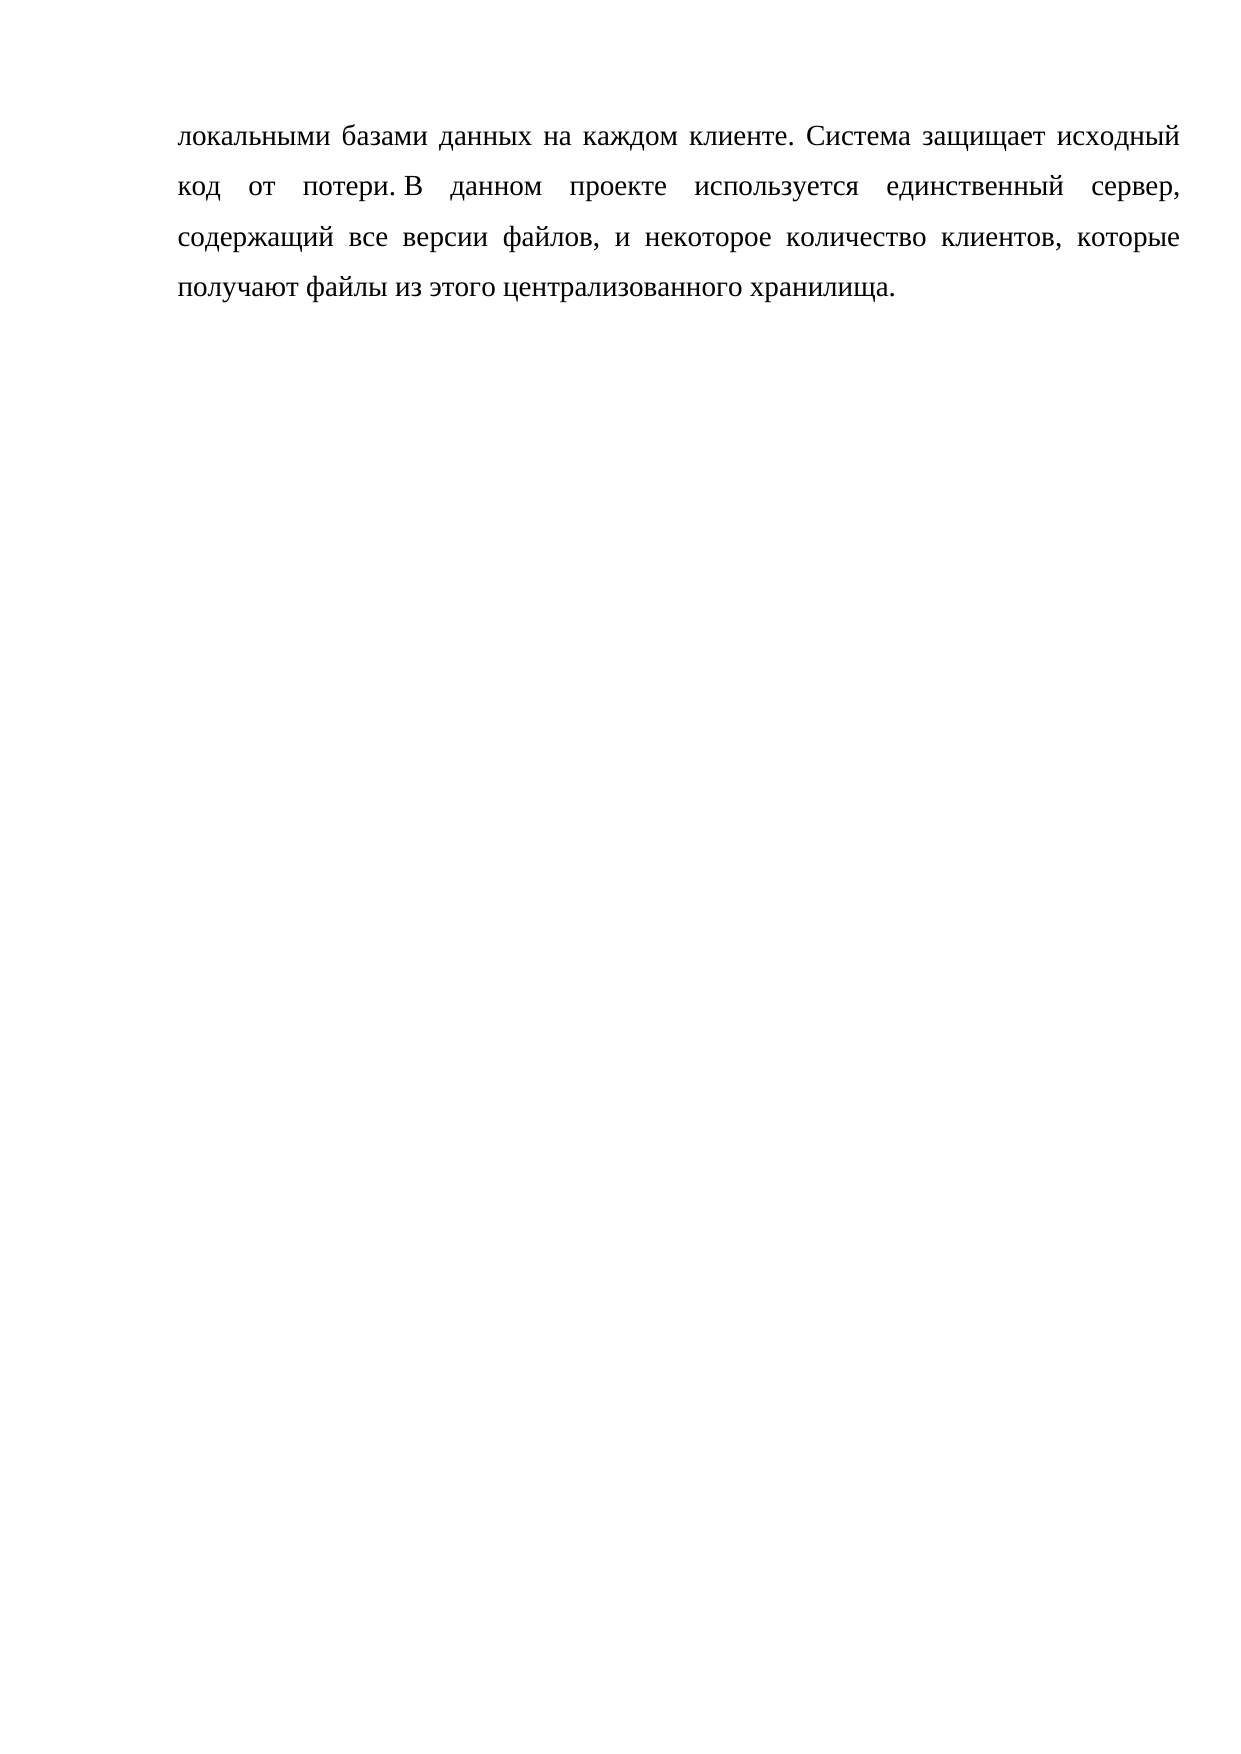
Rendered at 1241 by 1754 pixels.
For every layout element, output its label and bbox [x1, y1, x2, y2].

text [177, 118, 1181, 303]
